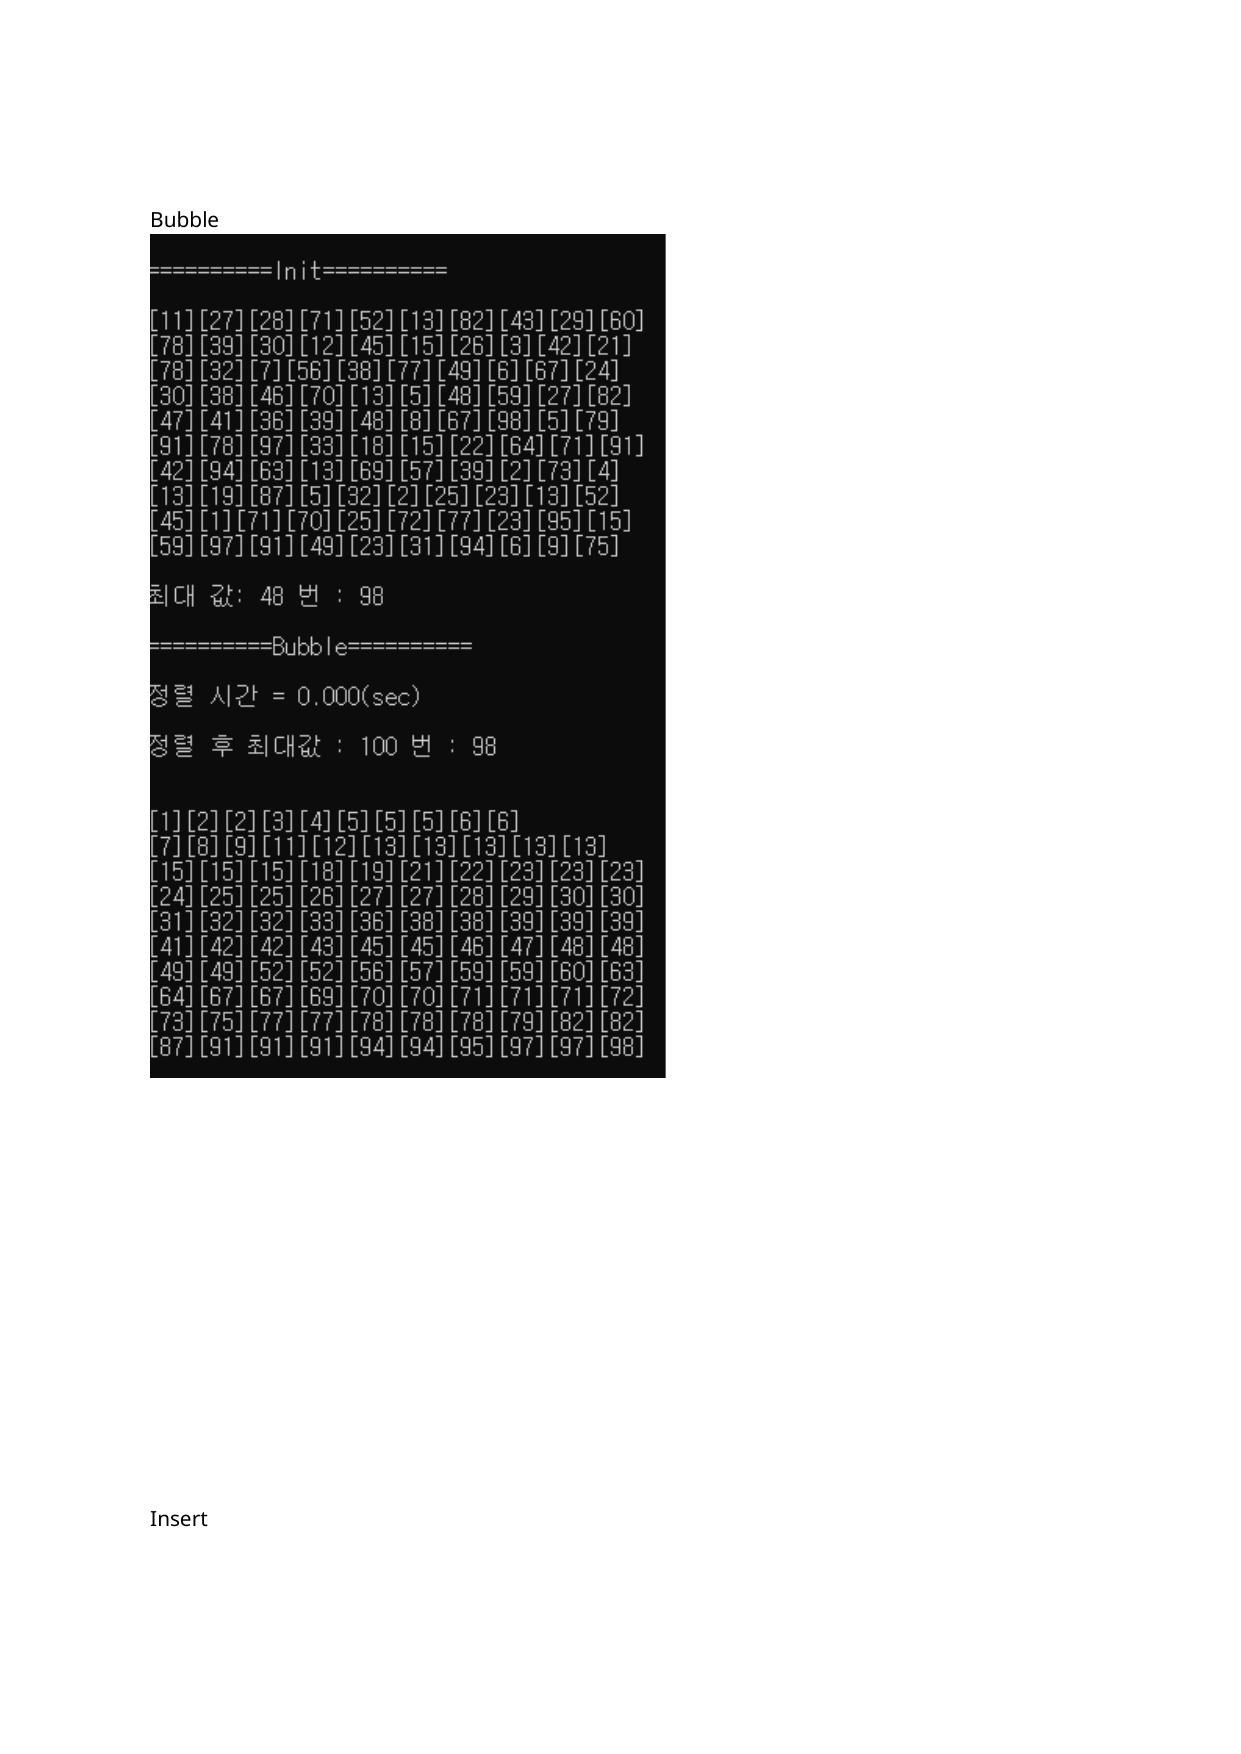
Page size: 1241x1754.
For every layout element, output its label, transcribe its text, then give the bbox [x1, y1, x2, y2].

picture [150, 234, 666, 1078]
text Bubble [150, 206, 1090, 234]
text Insert [150, 1504, 1090, 1533]
